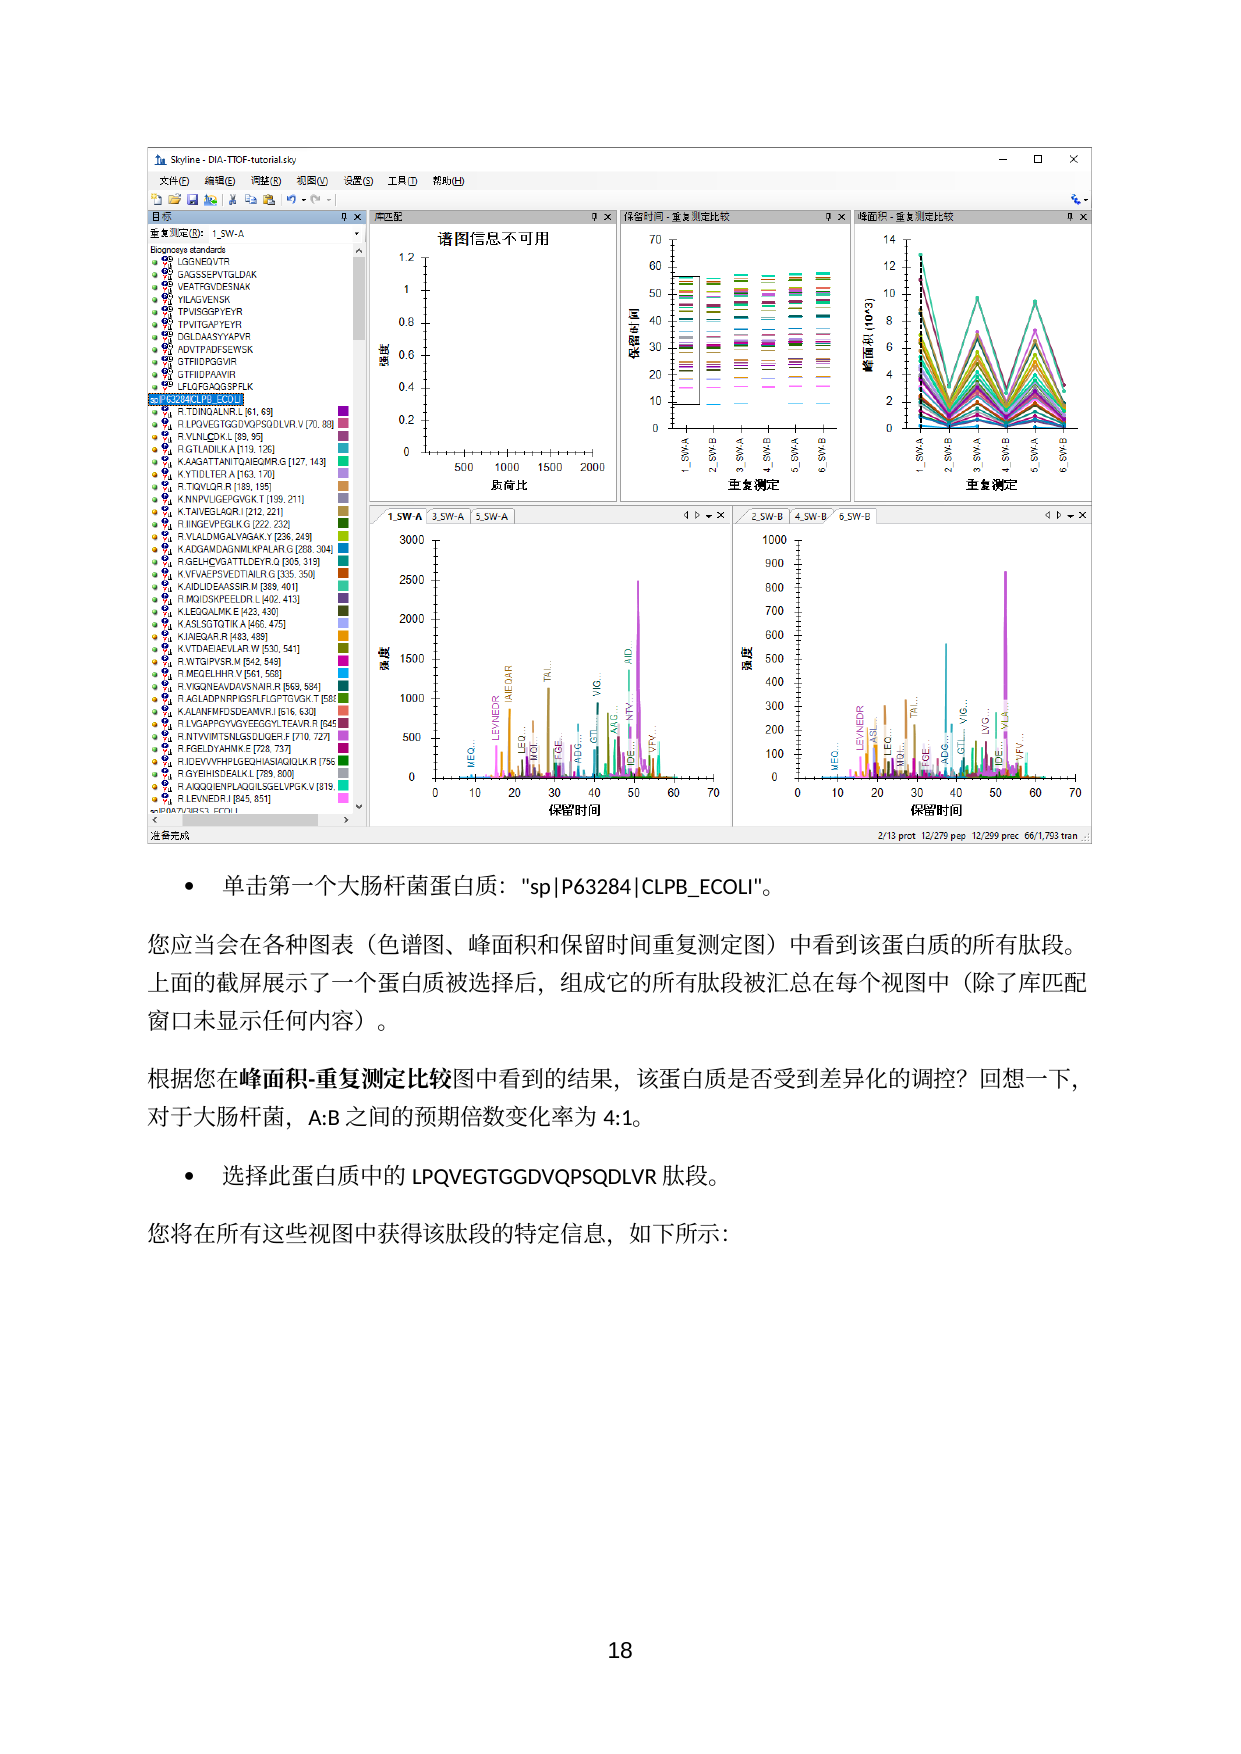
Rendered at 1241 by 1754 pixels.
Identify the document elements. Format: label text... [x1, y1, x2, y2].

list 选择此蛋白质中的 LPQVEGTGGDVQPSQDLVR 肽段。 [185, 1158, 1093, 1191]
text 您应当会在各种图表（色谱图、峰面积和保留时间重复测定图）中看到该蛋白质的所有肽段。上面的截屏展示了一个蛋白质被选择后，组成它的所有肽段被汇总在每个视图中（除了库匹配窗口未显示任何内容）。 [148, 927, 1093, 1036]
picture [147, 147, 1092, 844]
text 您将在所有这些视图中获得该肽段的特定信息，如下所示： [148, 1216, 1093, 1249]
list 单击第一个大肠杆菌蛋白质："sp|P63284|CLPB_ECOLI"。 [185, 868, 1093, 901]
text 根据您在峰面积-重复测定比较图中看到的结果，该蛋白质是否受到差异化的调控？回想一下，对于大肠杆菌，A:B 之间的预期倍数变化率为 4:1。 [148, 1061, 1093, 1132]
